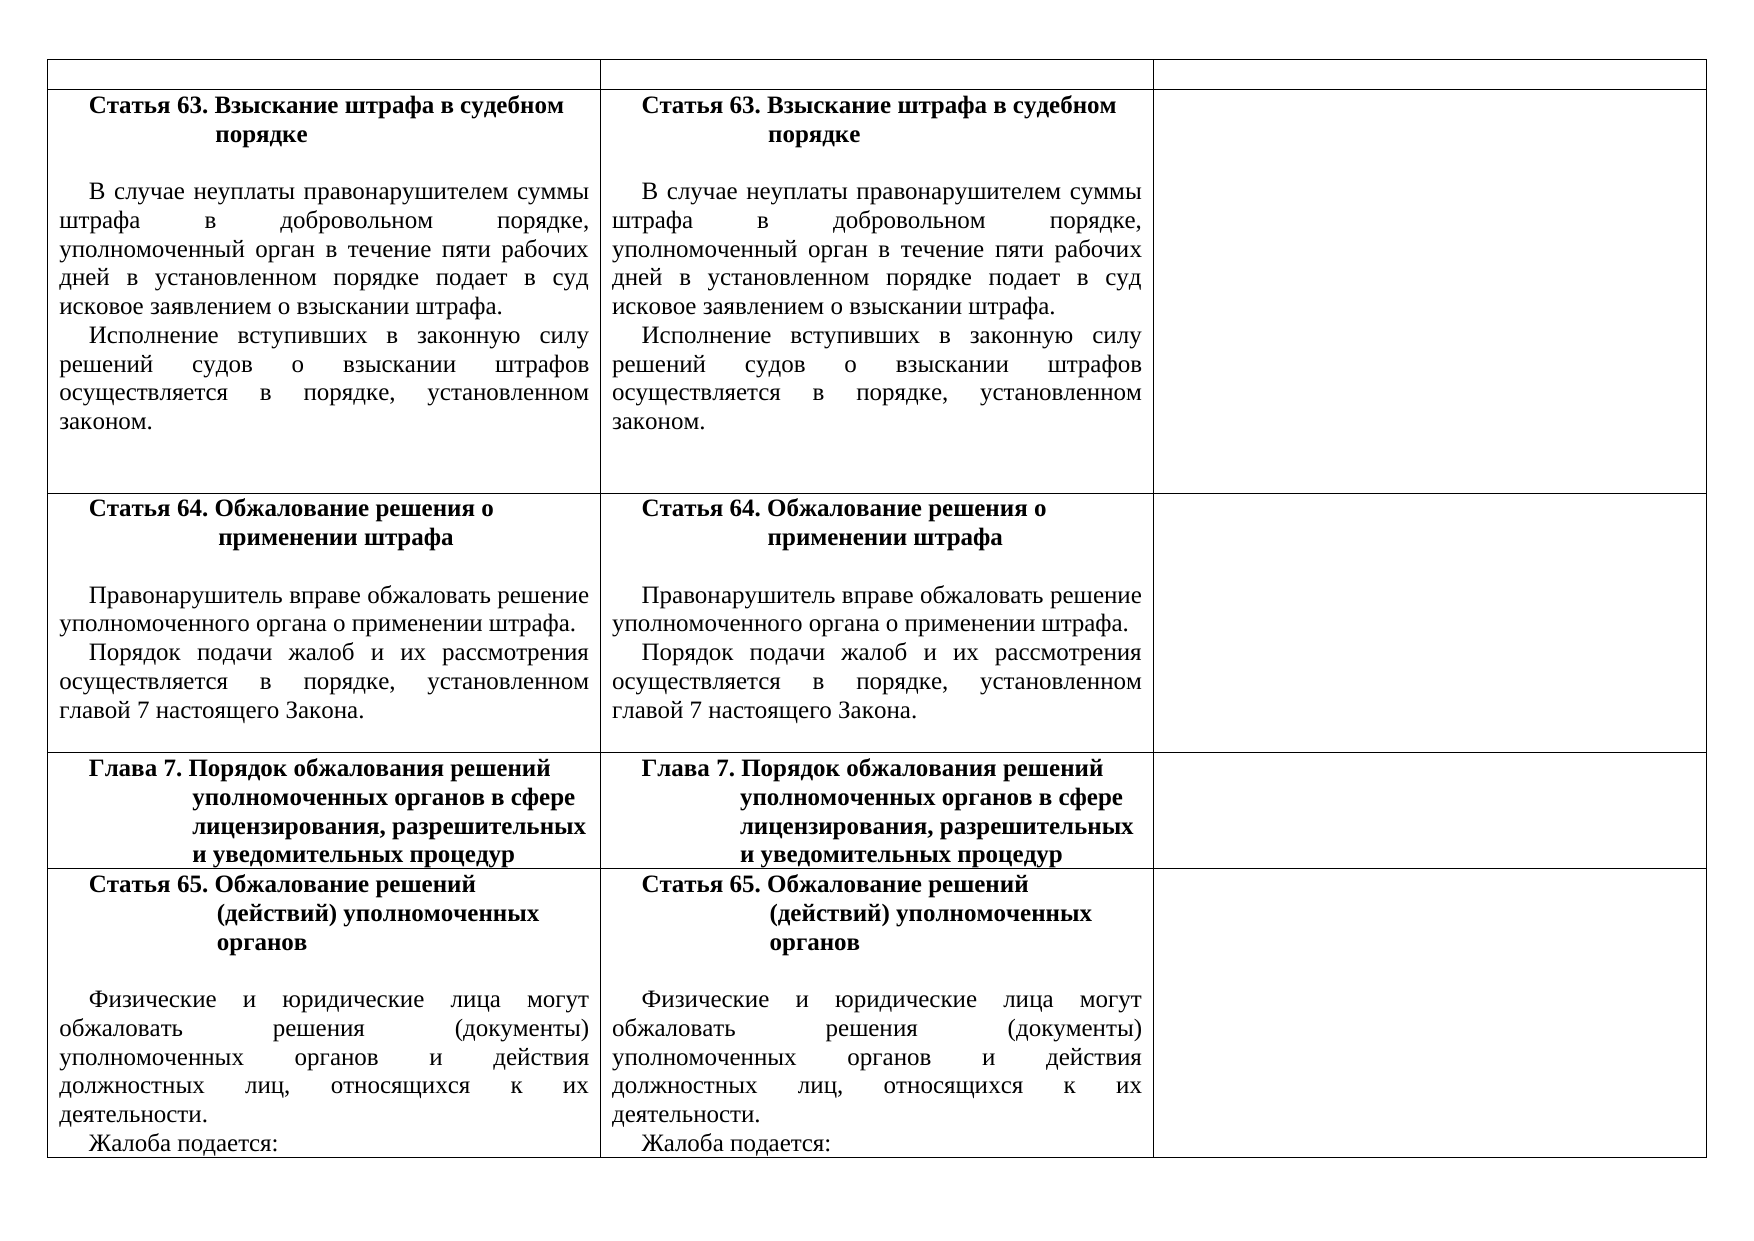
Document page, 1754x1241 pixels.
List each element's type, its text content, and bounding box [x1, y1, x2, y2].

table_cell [48, 869, 600, 1157]
table_cell Глава 7. Порядок обжалования решений уполномоченных органов в сфере лицензирования, разрешительных и уведомительных процедур [48, 753, 600, 868]
table_cell [1154, 869, 1706, 1157]
table_cell Статья 63. Взыскание штрафа в судебном порядке В случае неуплаты правонарушителем суммы штрафа в добровольном порядке, уполномоченный орган в течение пяти рабочих дней в установленном порядке подает в суд исковое заявлением о взыскании штрафа. Исполнение вступивших в законную силу решений судов о взыскании штрафов осуществляется в порядке, установленном законом. [601, 90, 1153, 492]
table_cell Статья 64. Обжалование решения о применении штрафа Правонарушитель вправе обжаловать решение уполномоченного органа о применении штрафа. Порядок подачи жалоб и их рассмотрения осуществляется в порядке, установленном главой 7 настоящего Закона. [601, 494, 1153, 752]
table_cell [1154, 60, 1706, 89]
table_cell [601, 869, 1153, 1157]
table_cell [1154, 753, 1706, 868]
table_cell Глава 7. Порядок обжалования решений уполномоченных органов в сфере лицензирования, разрешительных и уведомительных процедур [601, 753, 1153, 868]
table_cell [1154, 90, 1706, 492]
table_cell [1154, 494, 1706, 752]
table_cell Статья 64. Обжалование решения о применении штрафа Правонарушитель вправе обжаловать решение уполномоченного органа о применении штрафа. Порядок подачи жалоб и их рассмотрения осуществляется в порядке, установленном главой 7 настоящего Закона. [48, 494, 600, 752]
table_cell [48, 60, 600, 89]
table_cell Статья 63. Взыскание штрафа в судебном порядке В случае неуплаты правонарушителем суммы штрафа в добровольном порядке, уполномоченный орган в течение пяти рабочих дней в установленном порядке подает в суд исковое заявлением о взыскании штрафа. Исполнение вступивших в законную силу решений судов о взыскании штрафов осуществляется в порядке, установленном законом. [48, 90, 600, 492]
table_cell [601, 60, 1153, 89]
